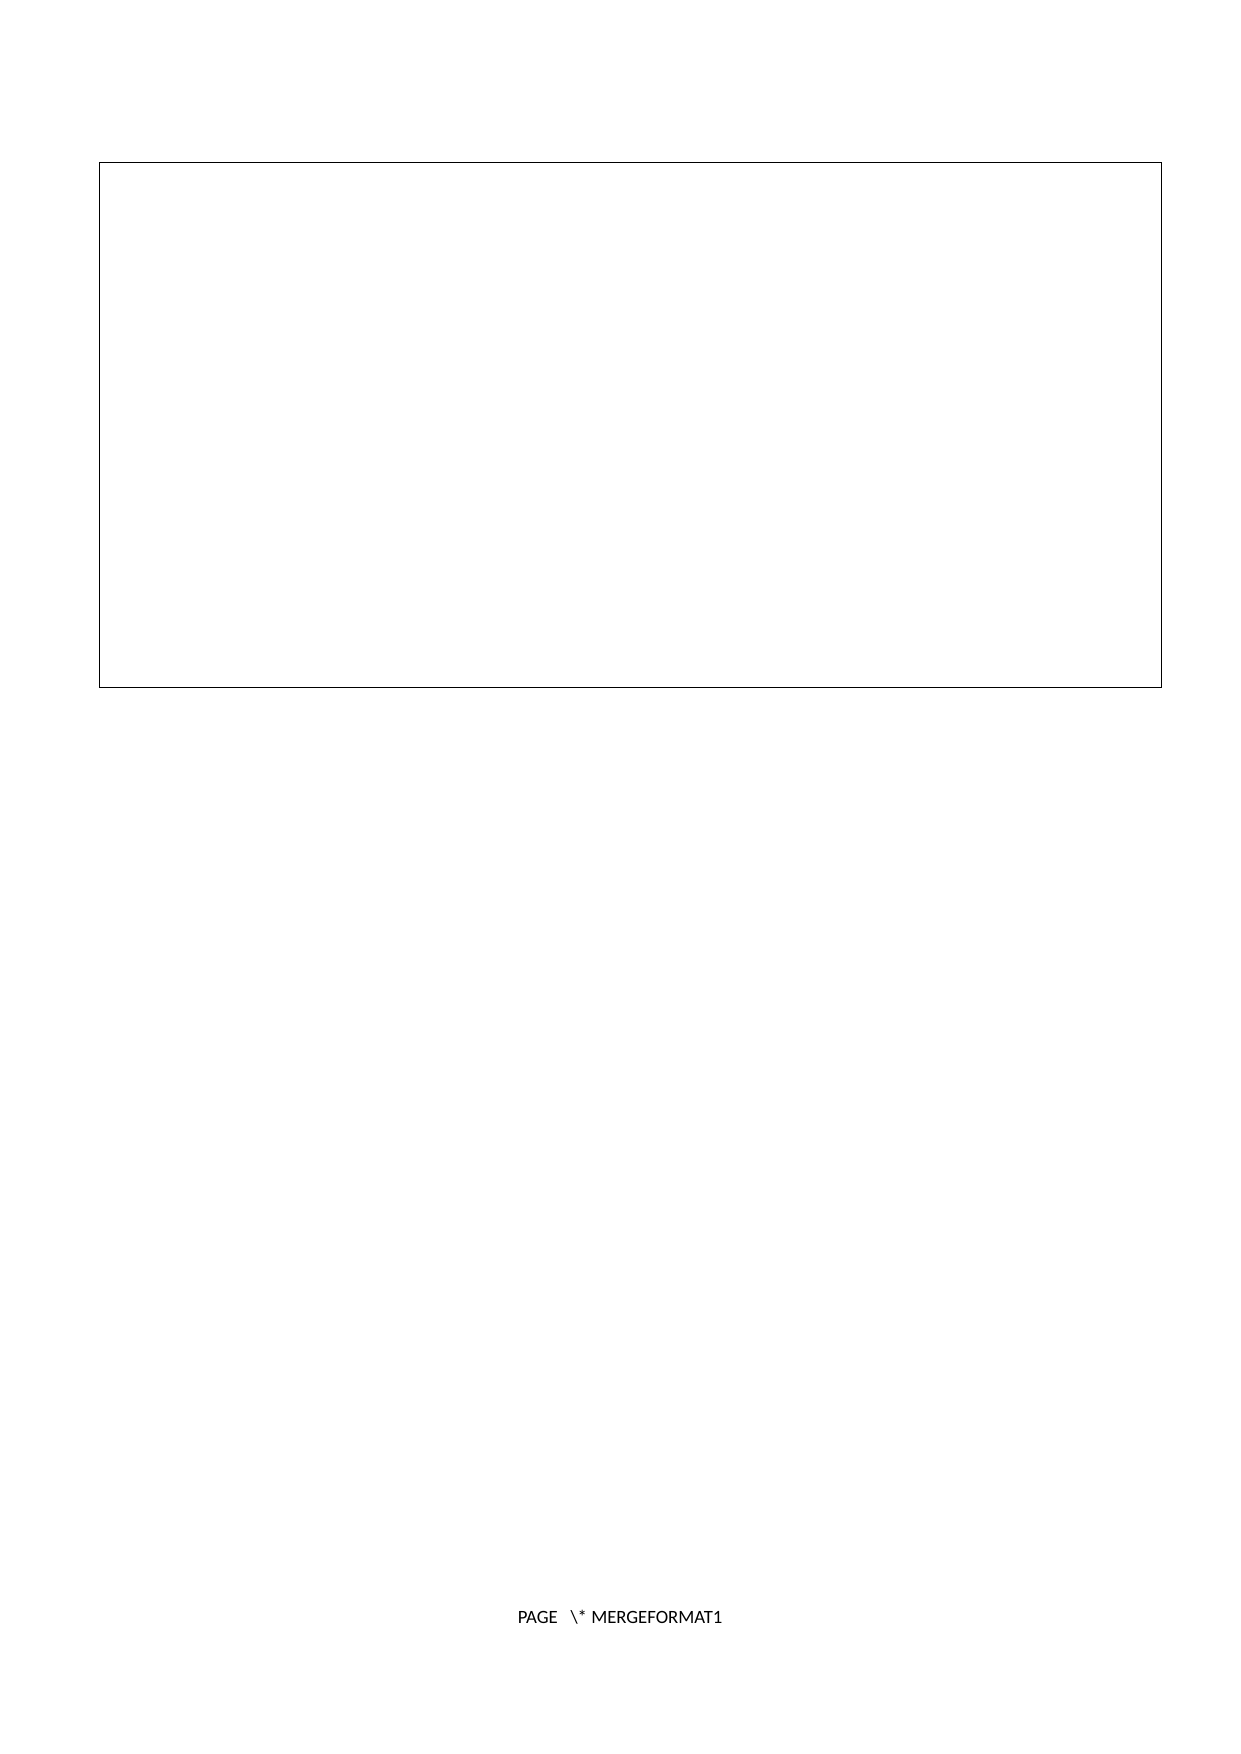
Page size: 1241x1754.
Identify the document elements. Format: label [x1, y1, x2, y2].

table_cell [100, 163, 1161, 687]
